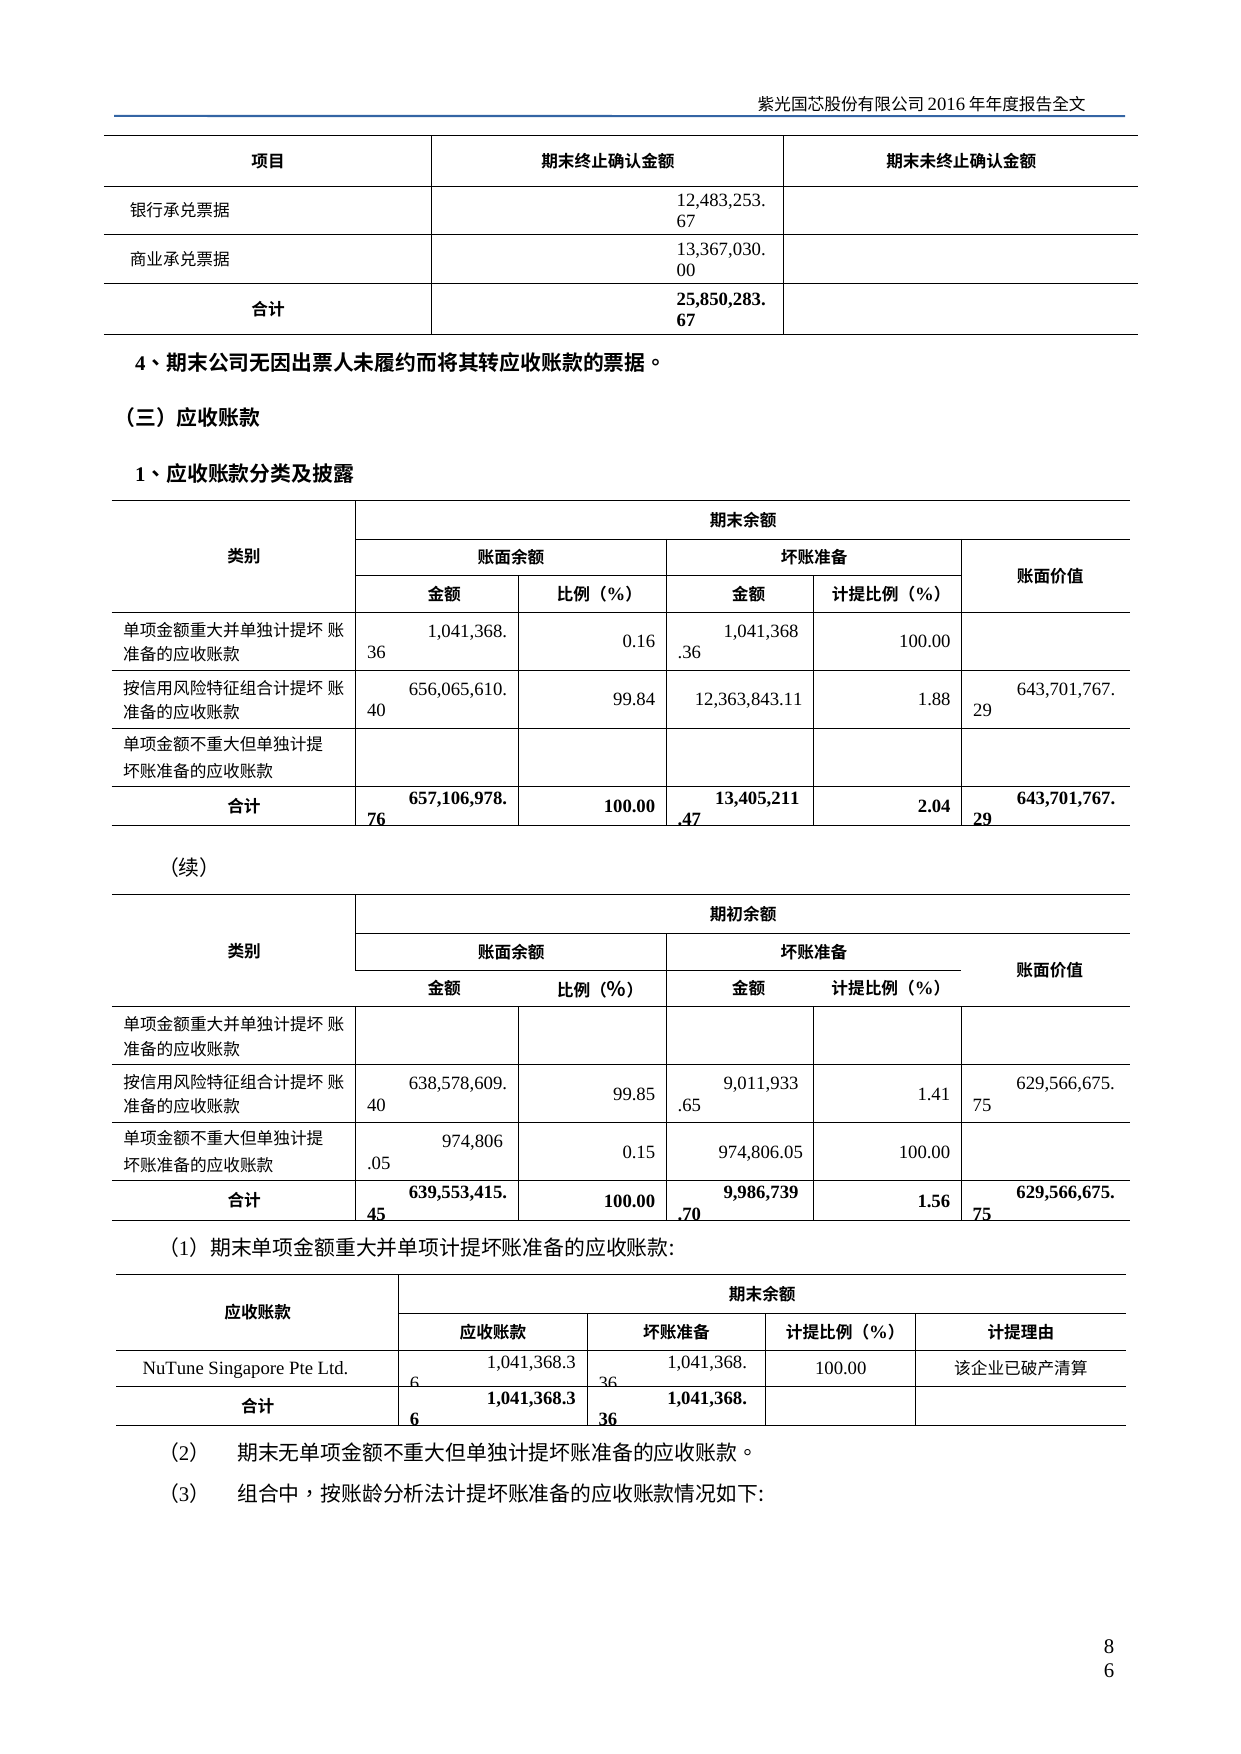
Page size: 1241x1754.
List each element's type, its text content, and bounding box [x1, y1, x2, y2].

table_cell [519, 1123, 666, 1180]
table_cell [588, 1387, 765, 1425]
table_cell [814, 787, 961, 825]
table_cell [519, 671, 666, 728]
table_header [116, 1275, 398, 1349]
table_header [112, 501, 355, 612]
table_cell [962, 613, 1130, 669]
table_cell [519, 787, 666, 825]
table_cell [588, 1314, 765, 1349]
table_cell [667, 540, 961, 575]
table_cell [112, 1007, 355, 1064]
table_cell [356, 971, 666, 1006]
text 4、期末公司无因出票人未履约而将其转应收账款的票据。 [87, 348, 1155, 376]
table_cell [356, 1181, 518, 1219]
text （三）应收账款 [87, 403, 1155, 432]
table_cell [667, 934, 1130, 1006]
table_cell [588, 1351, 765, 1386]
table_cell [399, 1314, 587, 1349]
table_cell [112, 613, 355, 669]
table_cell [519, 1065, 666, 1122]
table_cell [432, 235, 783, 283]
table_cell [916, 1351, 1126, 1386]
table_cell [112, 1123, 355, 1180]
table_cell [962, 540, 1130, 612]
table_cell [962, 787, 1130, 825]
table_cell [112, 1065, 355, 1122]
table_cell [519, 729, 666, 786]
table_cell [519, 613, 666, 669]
text （续） [87, 853, 1155, 882]
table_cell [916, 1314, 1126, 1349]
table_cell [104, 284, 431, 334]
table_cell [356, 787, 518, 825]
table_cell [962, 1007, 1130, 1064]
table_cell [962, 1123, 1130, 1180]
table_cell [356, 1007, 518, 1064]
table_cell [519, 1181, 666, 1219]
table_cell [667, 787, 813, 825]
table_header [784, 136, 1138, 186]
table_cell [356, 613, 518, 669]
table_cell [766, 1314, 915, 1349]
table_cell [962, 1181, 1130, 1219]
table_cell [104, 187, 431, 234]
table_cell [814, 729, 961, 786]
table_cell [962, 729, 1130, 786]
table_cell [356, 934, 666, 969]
text （1）期末单项金额重大并单项计提坏账准备的应收账款: [87, 1233, 1155, 1262]
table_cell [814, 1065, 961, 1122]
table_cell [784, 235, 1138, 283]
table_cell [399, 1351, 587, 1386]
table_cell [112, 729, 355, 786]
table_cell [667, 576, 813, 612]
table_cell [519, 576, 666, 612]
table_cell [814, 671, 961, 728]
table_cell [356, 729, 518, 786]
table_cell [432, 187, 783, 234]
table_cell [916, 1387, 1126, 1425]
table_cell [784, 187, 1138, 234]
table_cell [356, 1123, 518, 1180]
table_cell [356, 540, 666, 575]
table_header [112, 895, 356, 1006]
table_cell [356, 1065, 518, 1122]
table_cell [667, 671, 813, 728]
text 1、应收账款分类及披露 [87, 459, 1155, 487]
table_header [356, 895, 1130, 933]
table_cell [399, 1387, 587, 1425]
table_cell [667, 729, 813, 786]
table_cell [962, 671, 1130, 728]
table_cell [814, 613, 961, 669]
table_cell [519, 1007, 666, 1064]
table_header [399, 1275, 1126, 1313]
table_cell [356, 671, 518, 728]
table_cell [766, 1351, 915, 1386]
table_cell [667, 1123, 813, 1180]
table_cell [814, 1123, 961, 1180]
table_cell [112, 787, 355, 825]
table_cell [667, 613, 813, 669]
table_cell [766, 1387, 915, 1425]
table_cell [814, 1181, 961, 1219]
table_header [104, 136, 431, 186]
text （3） 组合中，按账龄分析法计提坏账准备的应收账款情况如下: [87, 1479, 1155, 1508]
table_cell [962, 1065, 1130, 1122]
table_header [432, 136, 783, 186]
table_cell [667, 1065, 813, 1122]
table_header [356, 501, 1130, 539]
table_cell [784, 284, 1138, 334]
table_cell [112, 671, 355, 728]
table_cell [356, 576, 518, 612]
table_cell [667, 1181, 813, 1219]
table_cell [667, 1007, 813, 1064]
text （2） 期末无单项金额不重大但单独计提坏账准备的应收账款。 [87, 1438, 1155, 1467]
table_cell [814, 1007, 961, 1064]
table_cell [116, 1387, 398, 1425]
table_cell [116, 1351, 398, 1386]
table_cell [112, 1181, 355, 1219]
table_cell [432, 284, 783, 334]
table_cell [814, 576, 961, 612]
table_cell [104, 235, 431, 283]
